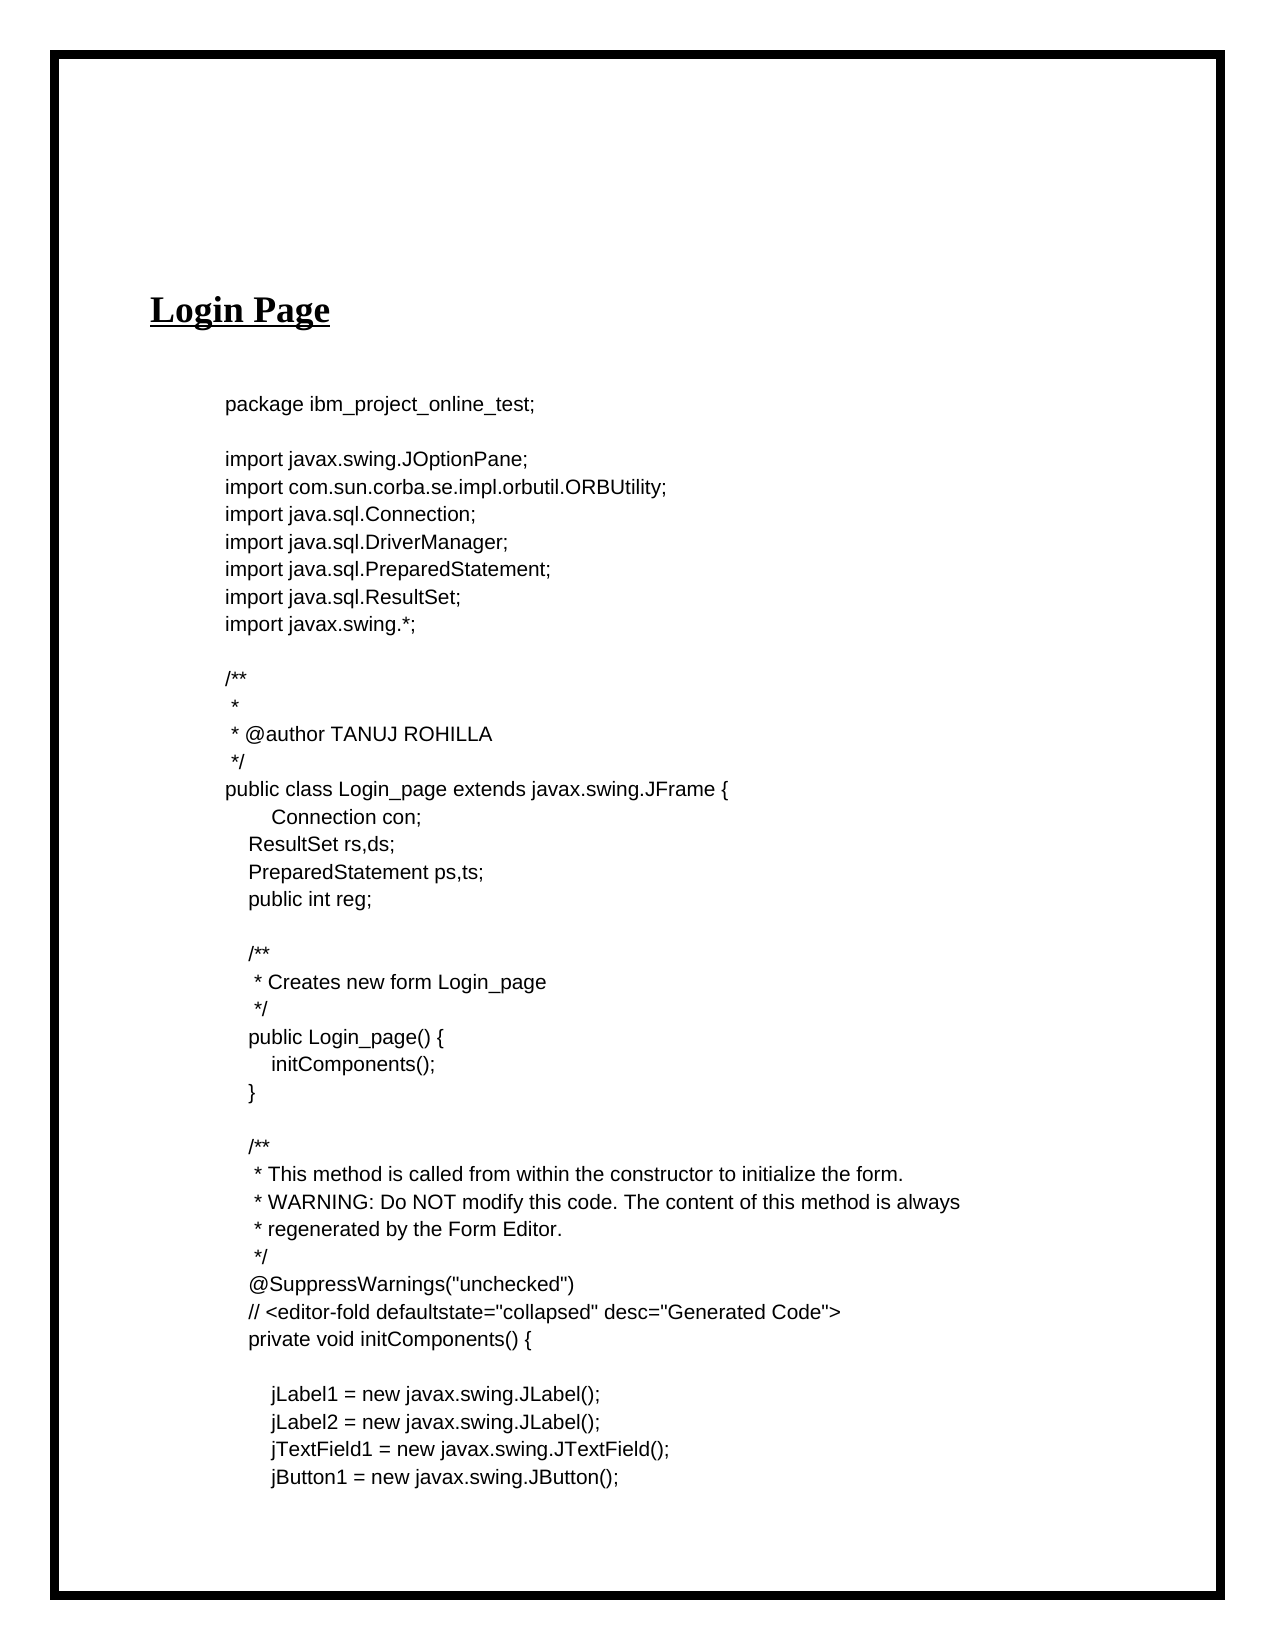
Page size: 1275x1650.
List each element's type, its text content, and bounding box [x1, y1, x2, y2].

list PreparedStatement ps,ts; [225, 859, 1125, 883]
list jTextField1 = new javax.swing.JTextField(); [225, 1437, 1125, 1461]
list Login Page [150, 287, 1125, 331]
list public Login_page() { [225, 1024, 1125, 1048]
list private void initComponents() { [225, 1327, 1125, 1351]
list import java.sql.Connection; [225, 502, 1125, 526]
list // <editor-fold defaultstate="collapsed" desc="Generated Code"> [225, 1299, 1125, 1323]
list @SuppressWarnings("unchecked") [225, 1272, 1125, 1296]
list jLabel1 = new javax.swing.JLabel(); [225, 1382, 1125, 1406]
list } [225, 1079, 1125, 1103]
list * [225, 694, 1125, 718]
list initComponents(); [225, 1052, 1125, 1076]
list import javax.swing.*; [225, 612, 1125, 636]
list * This method is called from within the constructor to initialize the form. [225, 1162, 1125, 1186]
list * WARNING: Do NOT modify this code. The content of this method is always [225, 1189, 1125, 1213]
list import java.sql.ResultSet; [225, 584, 1125, 608]
list /** [225, 667, 1125, 691]
list import java.sql.PreparedStatement; [225, 557, 1125, 581]
list * regenerated by the Form Editor. [225, 1217, 1125, 1241]
list jLabel2 = new javax.swing.JLabel(); [225, 1409, 1125, 1433]
list public class Login_page extends javax.swing.JFrame { [225, 777, 1125, 801]
list package ibm_project_online_test; [159, 392, 1125, 416]
list import com.sun.corba.se.impl.orbutil.ORBUtility; [150, 474, 1125, 498]
list * @author TANUJ ROHILLA [225, 722, 1125, 746]
list Connection con; [225, 804, 1125, 828]
list /** [225, 1134, 1125, 1158]
list jButton1 = new javax.swing.JButton(); [225, 1464, 1125, 1488]
list * Creates new form Login_page [169, 969, 1125, 993]
list import javax.swing.JOptionPane; [225, 447, 1125, 471]
list */ [225, 749, 1125, 773]
list */ [225, 1244, 1125, 1268]
list /** [225, 942, 1125, 966]
list */ [169, 997, 1125, 1021]
list import java.sql.DriverManager; [225, 529, 1125, 553]
list ResultSet rs,ds; [225, 832, 1125, 856]
list public int reg; [225, 887, 1125, 911]
